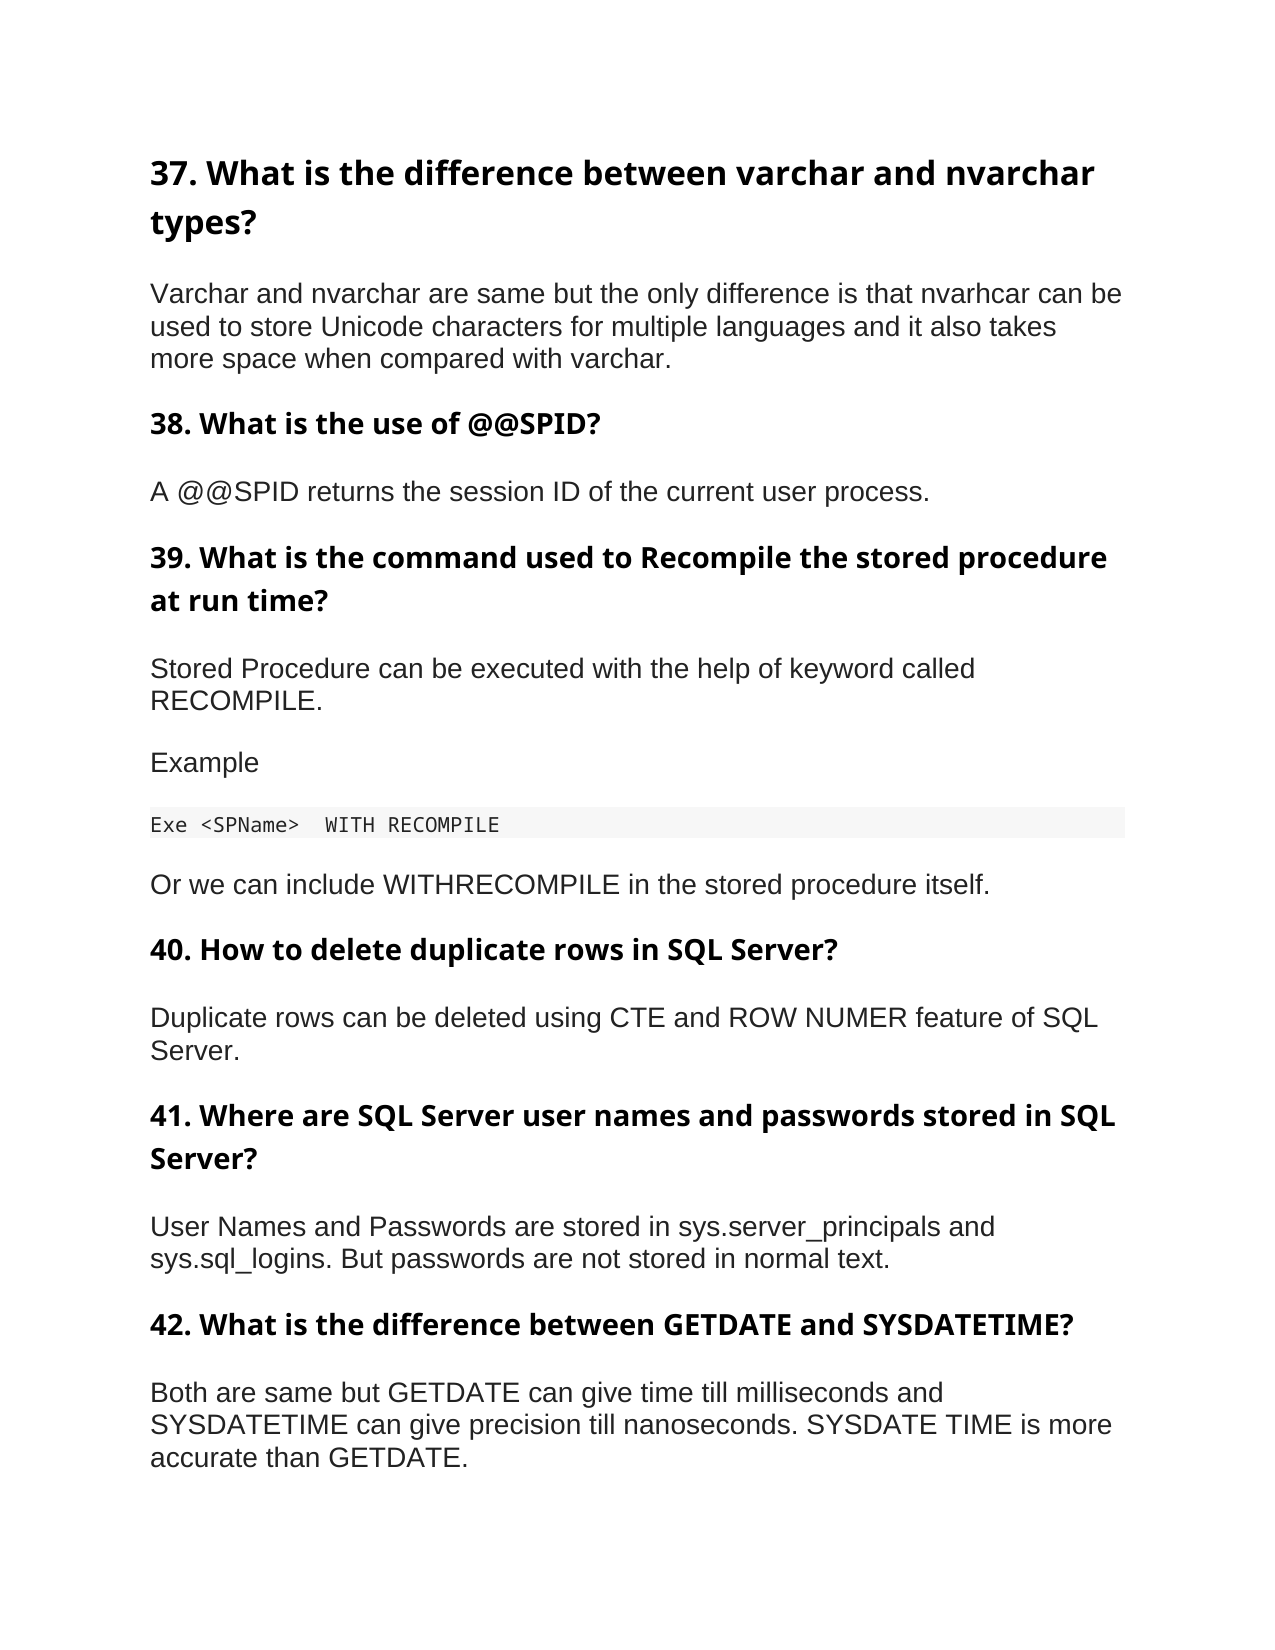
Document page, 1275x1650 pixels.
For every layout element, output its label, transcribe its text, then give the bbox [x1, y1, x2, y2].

text A @@SPID returns the session ID of the current user process. [150, 475, 1125, 508]
text User Names and Passwords are stored in sys.server_principals and sys.sql_logins. But passwords are not stored in normal text. [150, 1210, 1125, 1275]
text Varchar and nvarchar are same but the only difference is that nvarhcar can be used to store Unicode characters for multiple languages and it also takes more space when compared with varchar. [150, 277, 1125, 374]
subtitle 42. What is the difference between GETDATE and SYSDATETIME? [150, 1304, 1125, 1344]
subtitle 37. What is the difference between varchar and nvarchar types? [150, 150, 1125, 244]
text Stored Procedure can be executed with the help of keyword called RECOMPILE. [150, 652, 1125, 717]
subtitle 38. What is the use of @@SPID? [150, 403, 1125, 443]
text Duplicate rows can be deleted using CTE and ROW NUMER feature of SQL Server. [150, 1001, 1125, 1066]
subtitle 41. Where are SQL Server user names and passwords stored in SQL Server? [150, 1095, 1125, 1178]
text Or we can include WITHRECOMPILE in the stored procedure itself. [150, 868, 1125, 900]
text Example [150, 746, 1125, 778]
text Exe <SPName> WITH RECOMPILE [150, 807, 1125, 838]
subtitle 40. How to delete duplicate rows in SQL Server? [150, 929, 1125, 969]
subtitle 39. What is the command used to Recompile the stored procedure at run time? [150, 537, 1125, 619]
text Both are same but GETDATE can give time till milliseconds and SYSDATETIME can give precision till nanoseconds. SYSDATE TIME is more accurate than GETDATE. [150, 1376, 1125, 1473]
